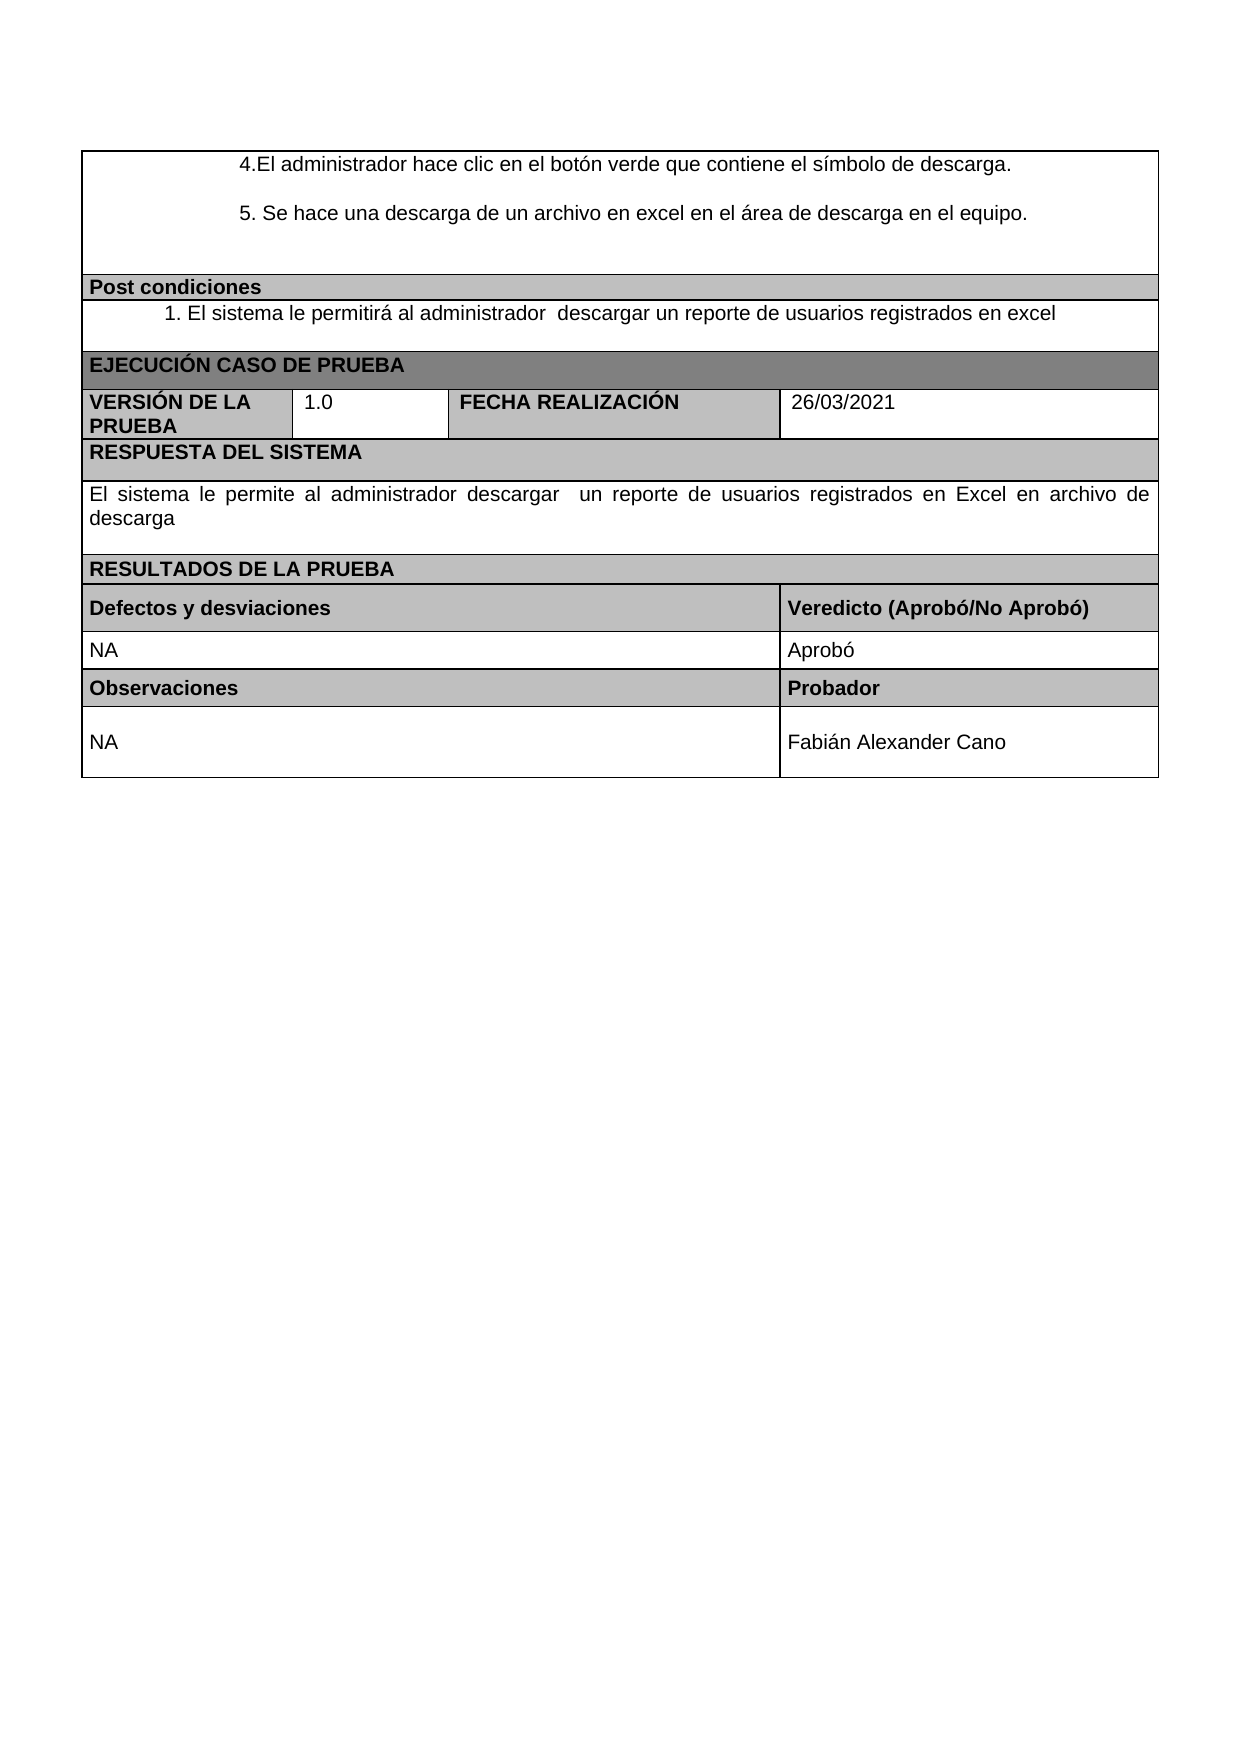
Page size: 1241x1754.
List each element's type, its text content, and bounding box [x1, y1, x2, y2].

table_cell Defectos y desviaciones [83, 585, 779, 631]
table_cell EJECUCIÓN CASO DE PRUEBA [83, 352, 1158, 389]
table_cell El sistema le permite al administrador descargar un reporte de usuarios registrados en Excel en archivo de descarga [83, 482, 1158, 554]
table_cell FECHA REALIZACIÓN [449, 390, 779, 438]
table_cell RESULTADOS DE LA PRUEBA [83, 555, 1158, 583]
table_cell NA [83, 632, 779, 668]
table_cell NA [83, 707, 779, 777]
table_cell 1.0 [293, 390, 448, 438]
table_cell Post condiciones [83, 275, 1158, 299]
table_cell 1. El sistema le permitirá al administrador descargar un reporte de usuarios registrados en excel [83, 301, 1158, 351]
table_cell Aprobó [781, 632, 1158, 668]
table_cell 26/03/2021 [781, 390, 1158, 438]
table_cell RESPUESTA DEL SISTEMA [83, 440, 1158, 480]
table_cell Observaciones [83, 670, 779, 706]
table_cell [83, 152, 1158, 273]
table_cell Veredicto (Aprobó/No Aprobó) [781, 585, 1158, 631]
table_cell Probador [781, 670, 1158, 706]
table_cell Fabián Alexander Cano [781, 707, 1158, 777]
table_cell VERSIÓN DE LA PRUEBA [83, 390, 292, 438]
